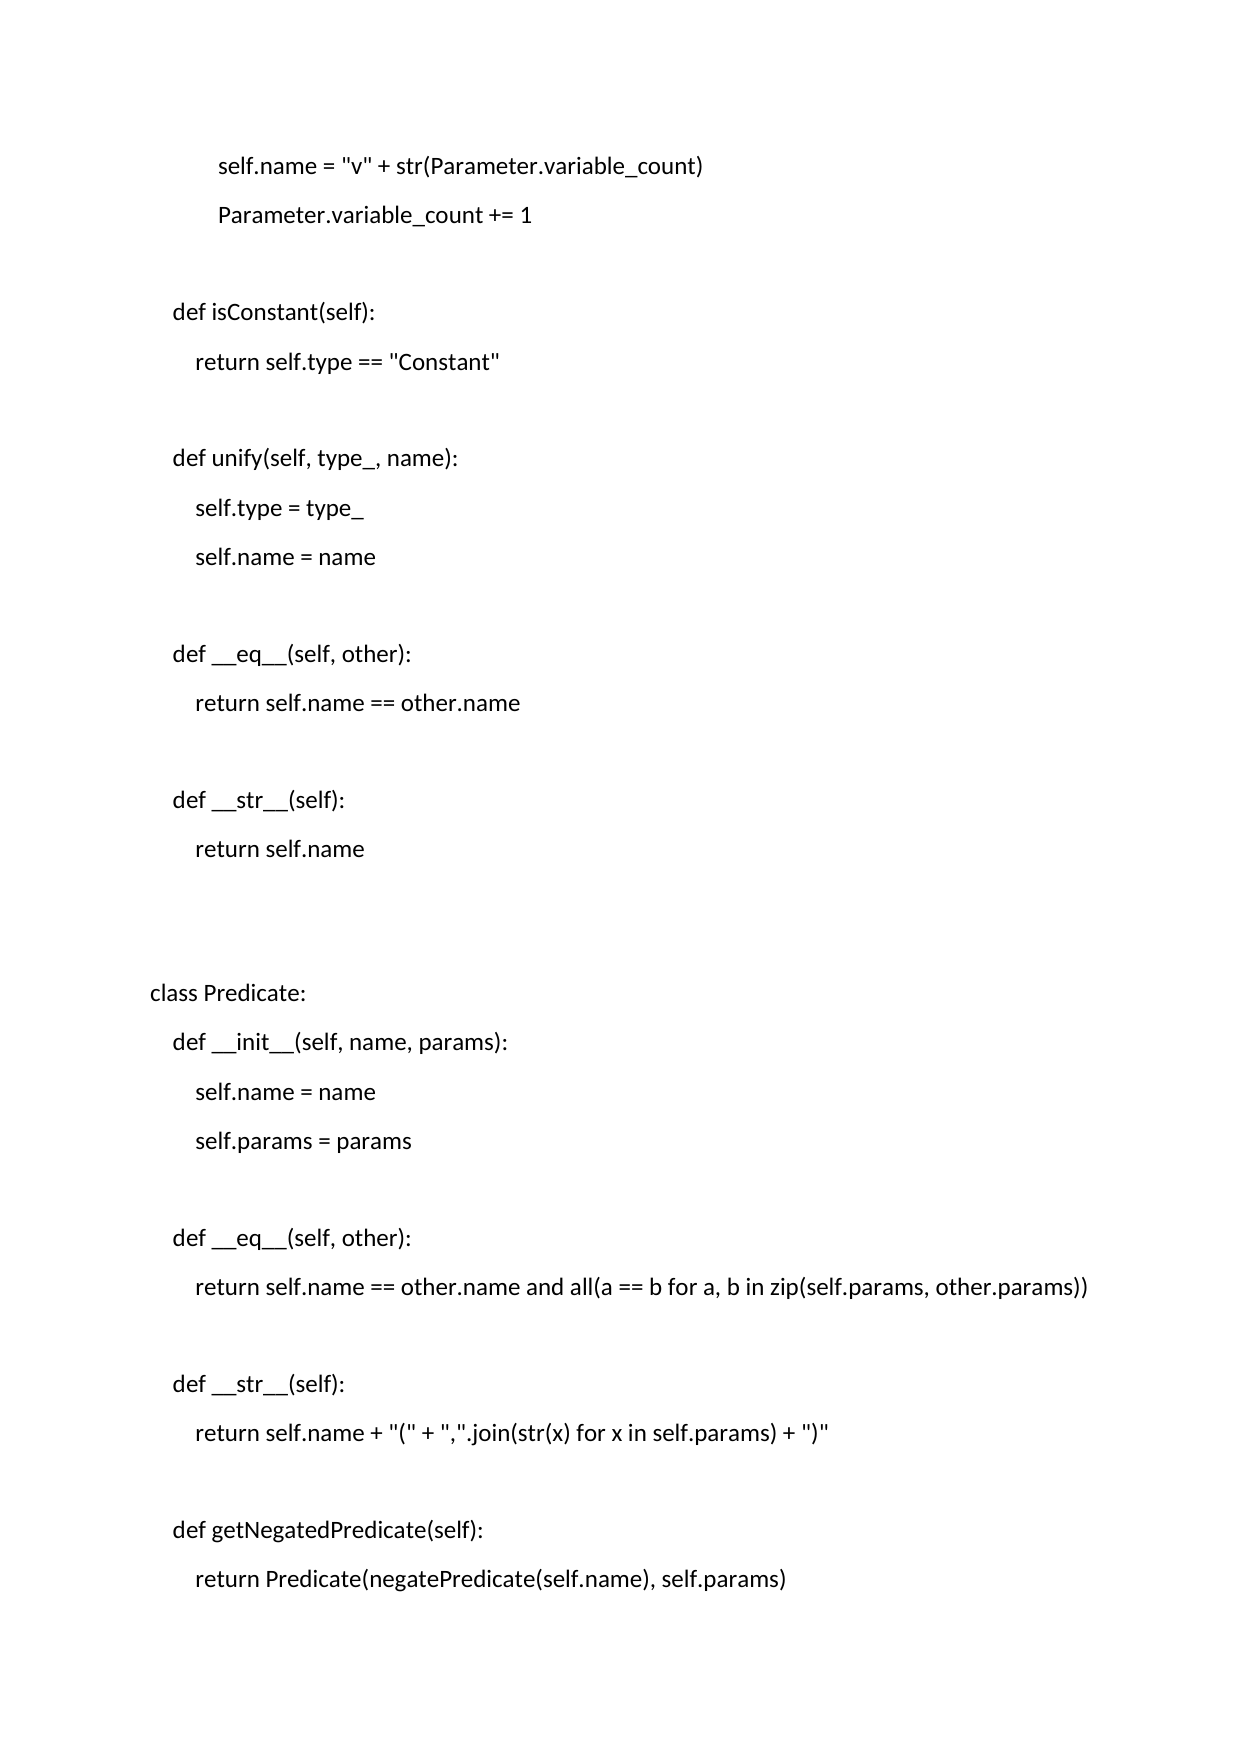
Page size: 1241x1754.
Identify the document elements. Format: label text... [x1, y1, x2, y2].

text def __init__(self, name, params): [150, 1026, 1090, 1057]
text def __str__(self): [150, 784, 1090, 814]
text def getNegatedPredicate(self): [150, 1514, 1090, 1544]
text return self.name [150, 833, 1090, 864]
text self.type = type_ [150, 492, 1090, 522]
text self.name = name [150, 541, 1090, 572]
text class Predicate: [150, 977, 1090, 1007]
text return self.name == other.name and all(a == b for a, b in zip(self.params, other.params)) [150, 1271, 1090, 1302]
text self.name = name [150, 1076, 1090, 1106]
text def __str__(self): [150, 1368, 1090, 1398]
text return self.type == "Constant" [150, 346, 1090, 376]
text return self.name == other.name [150, 687, 1090, 718]
text return Predicate(negatePredicate(self.name), self.params) [150, 1563, 1090, 1594]
text def isConstant(self): [150, 296, 1090, 327]
text Parameter.variable_count += 1 [150, 199, 1090, 230]
text def unify(self, type_, name): [150, 442, 1090, 473]
text def __eq__(self, other): [150, 638, 1090, 668]
text return self.name + "(" + ",".join(str(x) for x in self.params) + ")" [150, 1417, 1090, 1448]
text self.name = "v" + str(Parameter.variable_count) [150, 150, 1090, 181]
text self.params = params [150, 1125, 1090, 1156]
text def __eq__(self, other): [150, 1222, 1090, 1252]
